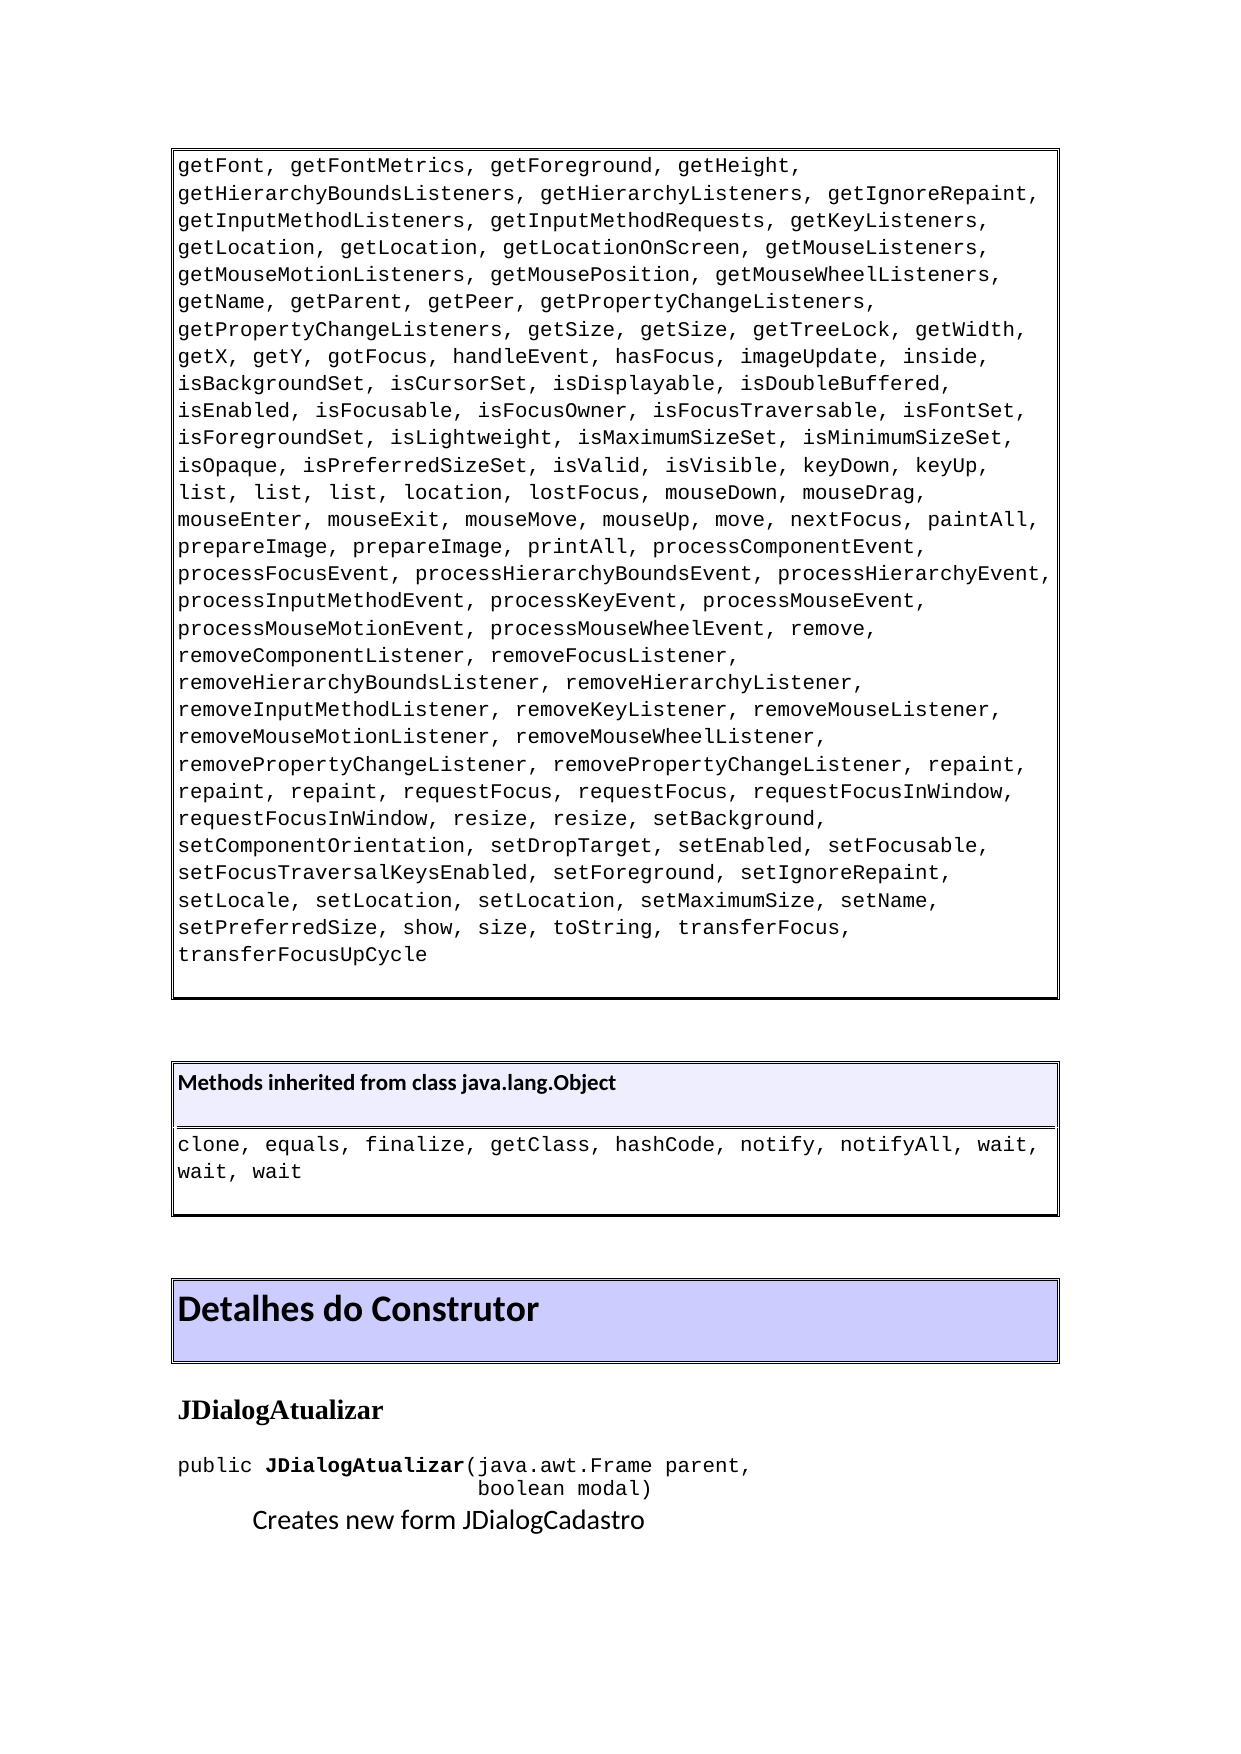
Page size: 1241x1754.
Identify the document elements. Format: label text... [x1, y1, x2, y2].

text Creates new form JDialogCadastro [252, 1502, 1063, 1536]
text public JDialogAtualizar(java.awt.Frame parent, [177, 1454, 1063, 1478]
text boolean modal) [177, 1478, 1063, 1502]
table_header Methods inherited from class java.lang.Object [174, 1064, 1057, 1126]
subtitle JDialogAtualizar [177, 1393, 1063, 1425]
table_header Detalhes do Construtor [174, 1281, 1057, 1361]
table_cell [174, 151, 1057, 997]
table_cell clone, equals, finalize, getClass, hashCode, notify, notifyAll, wait, wait, wait [173, 1126, 1058, 1214]
